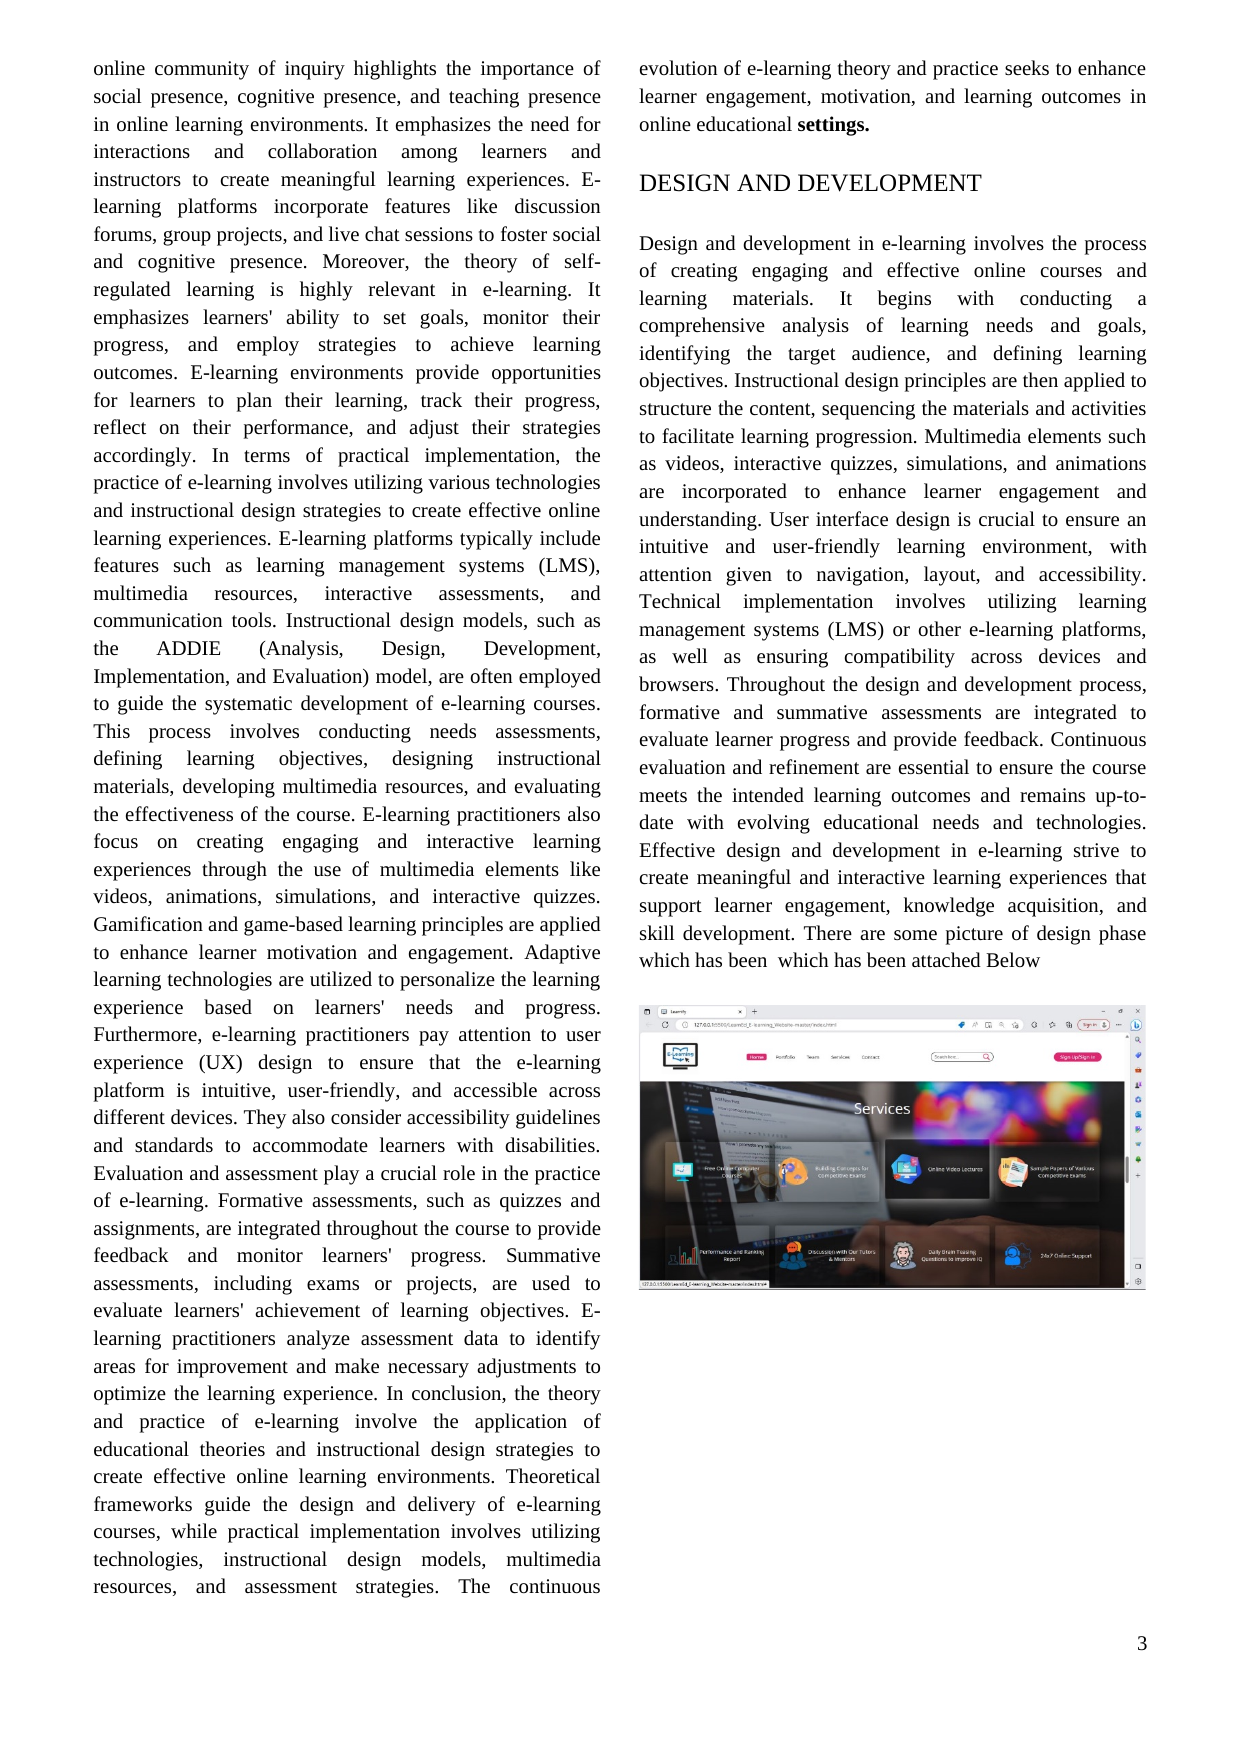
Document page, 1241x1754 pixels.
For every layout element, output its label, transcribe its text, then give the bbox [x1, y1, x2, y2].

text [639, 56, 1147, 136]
text Design and development in e-learning involves the process of creating engaging and effective online courses and learning materials. It begins with conducting a comprehensive analysis of learning needs and goals, identifying the target audience, and defining learning objectives. Instructional design principles are then applied to structure the content, sequencing the materials and activities to facilitate learning progression. Multimedia elements such as videos, interactive quizzes, simulations, and animations are incorporated to enhance learner engagement and understanding. User interface design is crucial to ensure an intuitive and user-friendly learning environment, with attention given to navigation, layout, and accessibility. Technical implementation involves utilizing learning management systems (LMS) or other e-learning platforms, as well as ensuring compatibility across devices and browsers. Throughout the design and development process, formative and summative assessments are integrated to evaluate learner progress and provide feedback. Continuous evaluation and refinement are essential to ensure the course meets the intended learning outcomes and remains up-to-date with evolving educational needs and technologies. Effective design and development in e-learning strive to create meaningful and interactive learning experiences that support learner engagement, knowledge acquisition, and skill development. There are some picture of design phase which has been which has been attached Below [639, 230, 1147, 972]
picture [638, 1005, 1146, 1290]
text DESIGN AND DEVELOPMENT [639, 168, 1147, 197]
